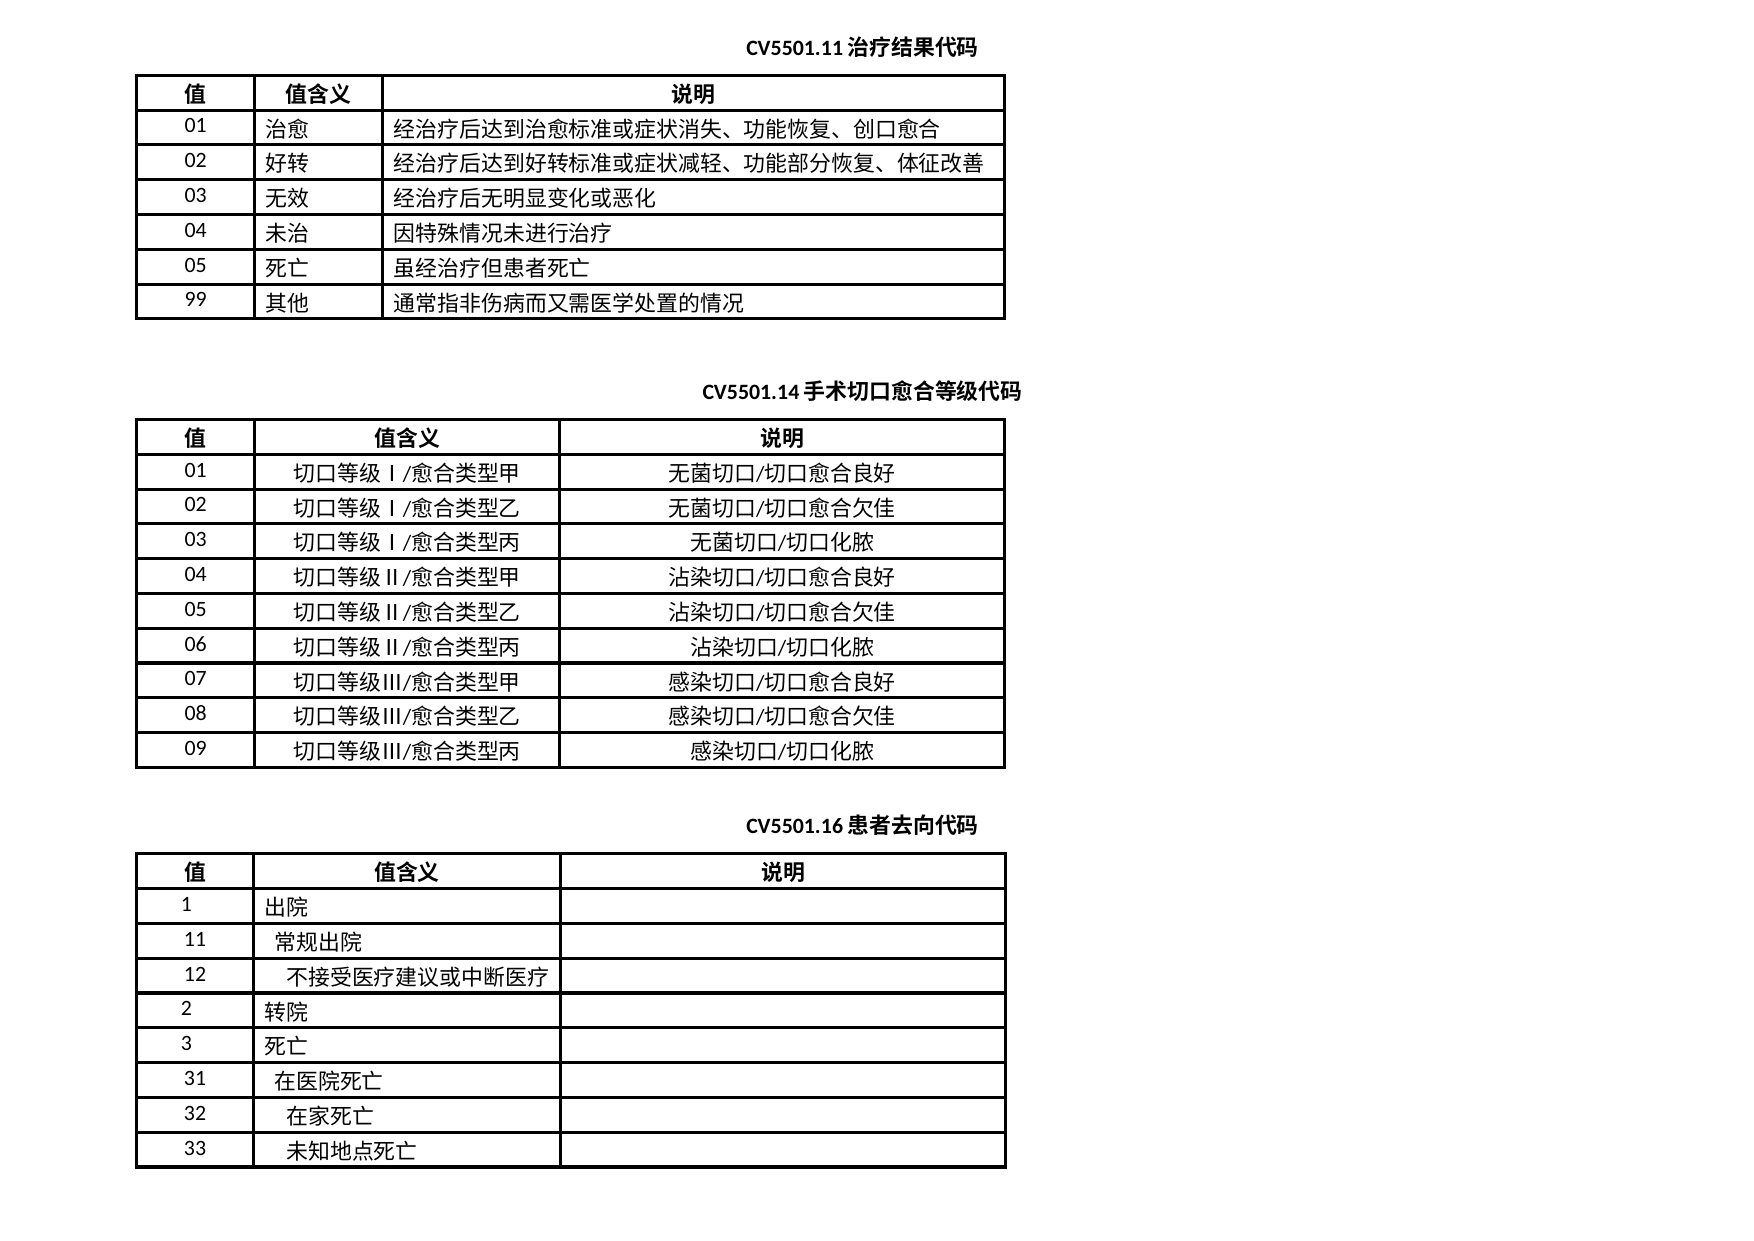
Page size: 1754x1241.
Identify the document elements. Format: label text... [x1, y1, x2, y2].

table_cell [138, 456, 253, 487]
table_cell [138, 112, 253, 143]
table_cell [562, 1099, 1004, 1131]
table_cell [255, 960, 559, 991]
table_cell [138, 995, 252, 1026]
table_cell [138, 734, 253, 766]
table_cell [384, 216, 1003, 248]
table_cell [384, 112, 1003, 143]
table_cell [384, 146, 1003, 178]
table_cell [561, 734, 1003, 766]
text CV5501.14手术切口愈合等级代码 [148, 374, 1577, 405]
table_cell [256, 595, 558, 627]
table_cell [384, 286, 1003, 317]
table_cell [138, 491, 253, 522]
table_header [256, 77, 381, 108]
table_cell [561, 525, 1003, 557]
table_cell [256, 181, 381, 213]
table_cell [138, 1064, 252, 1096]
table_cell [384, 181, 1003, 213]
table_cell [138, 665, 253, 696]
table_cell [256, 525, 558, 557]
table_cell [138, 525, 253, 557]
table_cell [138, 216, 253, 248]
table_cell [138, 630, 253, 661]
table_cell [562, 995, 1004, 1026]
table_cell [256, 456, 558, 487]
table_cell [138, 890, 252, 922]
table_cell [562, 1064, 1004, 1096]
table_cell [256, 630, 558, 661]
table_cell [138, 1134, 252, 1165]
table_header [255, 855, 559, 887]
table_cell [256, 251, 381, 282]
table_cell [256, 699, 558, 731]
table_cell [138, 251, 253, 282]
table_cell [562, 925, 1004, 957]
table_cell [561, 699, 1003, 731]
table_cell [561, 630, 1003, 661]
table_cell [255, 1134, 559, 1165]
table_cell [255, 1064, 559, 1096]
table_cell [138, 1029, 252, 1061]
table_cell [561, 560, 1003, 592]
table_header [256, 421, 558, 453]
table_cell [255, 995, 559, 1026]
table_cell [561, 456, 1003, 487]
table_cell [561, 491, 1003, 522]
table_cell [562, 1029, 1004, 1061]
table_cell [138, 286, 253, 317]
text CV5501.11治疗结果代码 [148, 29, 1577, 61]
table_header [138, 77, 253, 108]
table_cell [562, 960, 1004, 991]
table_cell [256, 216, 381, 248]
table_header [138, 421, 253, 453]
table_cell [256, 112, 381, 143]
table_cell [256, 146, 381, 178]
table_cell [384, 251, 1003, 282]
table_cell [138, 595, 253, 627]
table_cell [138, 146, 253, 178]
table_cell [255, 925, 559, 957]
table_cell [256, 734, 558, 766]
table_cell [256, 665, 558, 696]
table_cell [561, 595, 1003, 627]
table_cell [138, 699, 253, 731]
text CV5501.16患者去向代码 [148, 808, 1577, 840]
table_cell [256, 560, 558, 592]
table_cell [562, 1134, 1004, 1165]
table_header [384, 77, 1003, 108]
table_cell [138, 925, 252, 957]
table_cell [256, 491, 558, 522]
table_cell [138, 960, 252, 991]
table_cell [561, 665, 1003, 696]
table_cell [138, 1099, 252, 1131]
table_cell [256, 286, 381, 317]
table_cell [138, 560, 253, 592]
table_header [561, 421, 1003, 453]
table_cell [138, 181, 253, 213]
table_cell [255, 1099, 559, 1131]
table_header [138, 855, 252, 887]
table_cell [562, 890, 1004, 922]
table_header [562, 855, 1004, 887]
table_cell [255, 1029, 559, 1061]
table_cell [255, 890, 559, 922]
